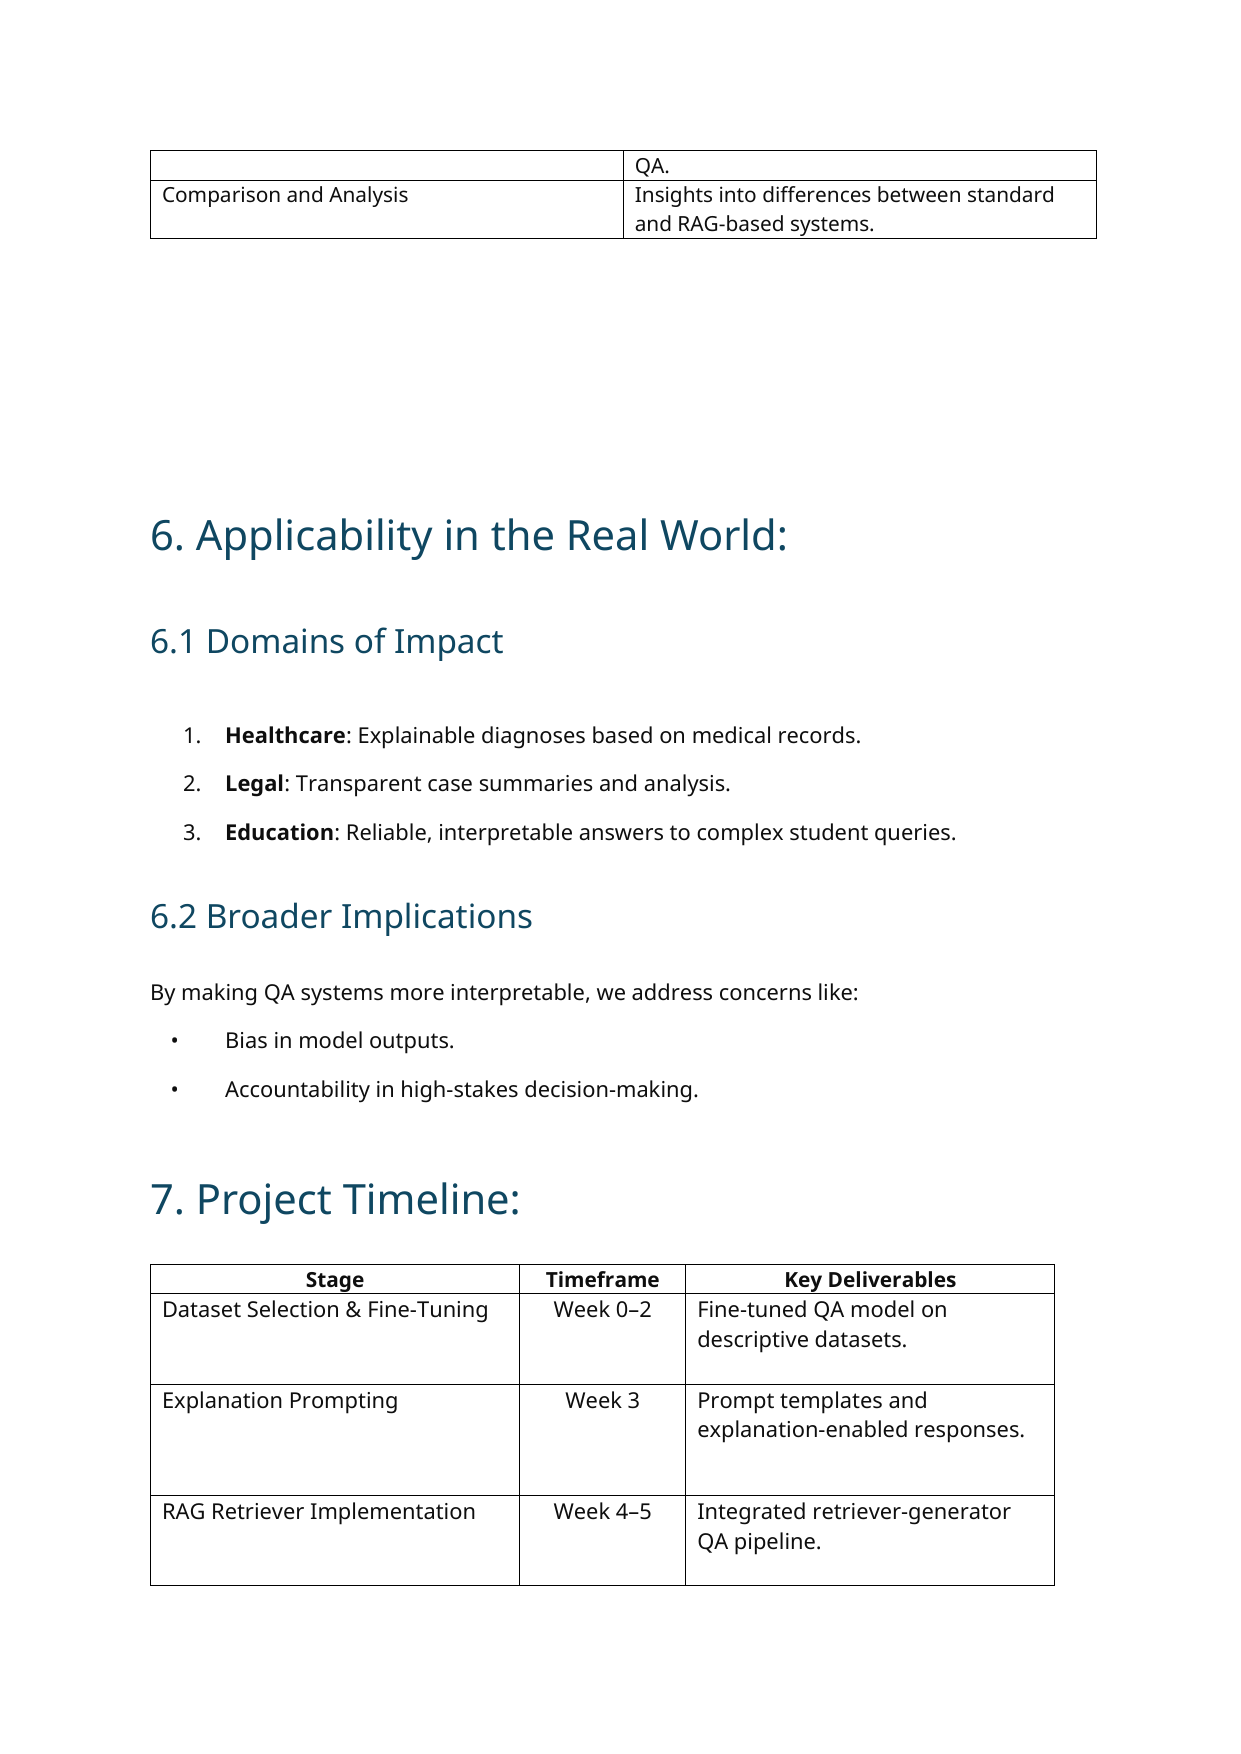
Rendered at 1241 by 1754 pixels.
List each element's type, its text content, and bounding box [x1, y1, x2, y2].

table_header Stage [151, 1265, 519, 1293]
table_header Timeframe [520, 1265, 685, 1293]
text 3. Education: Reliable, interpretable answers to complex student queries. [150, 817, 1090, 847]
text 1. Healthcare: Explainable diagnoses based on medical records. [150, 720, 1090, 749]
subtitle 7. Project Timeline: [150, 1170, 1090, 1227]
text • Bias in model outputs. [150, 1025, 1090, 1055]
table_cell Comparison and Analysis [151, 181, 623, 237]
table_cell Insights into differences between standard and RAG-based systems. [624, 181, 1096, 237]
table_header Key Deliverables [686, 1265, 1054, 1293]
text 2. Legal: Transparent case summaries and analysis. [150, 768, 1090, 798]
table_cell RAG Retriever Implementation [151, 1496, 519, 1585]
text • Accountability in high-stakes decision-making. [150, 1074, 1090, 1103]
table_cell Week 4–5 [520, 1496, 685, 1585]
text By making QA systems more interpretable, we address concerns like: [150, 977, 1090, 1006]
table_cell Prompt templates and explanation-enabled responses. [686, 1385, 1054, 1495]
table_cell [624, 151, 1096, 179]
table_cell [151, 151, 623, 179]
table_cell Week 0–2 [520, 1294, 685, 1383]
table_cell Explanation Prompting [151, 1385, 519, 1495]
table_cell Dataset Selection & Fine-Tuning [151, 1294, 519, 1383]
subtitle 6. Applicability in the Real World: [150, 506, 1090, 563]
table_cell Fine-tuned QA model on descriptive datasets. [686, 1294, 1054, 1383]
subtitle 6.2 Broader Implications [150, 893, 1090, 938]
table_cell Week 3 [520, 1385, 685, 1495]
subtitle 6.1 Domains of Impact [150, 617, 1090, 663]
table_cell Integrated retriever-generator QA pipeline. [686, 1496, 1054, 1585]
